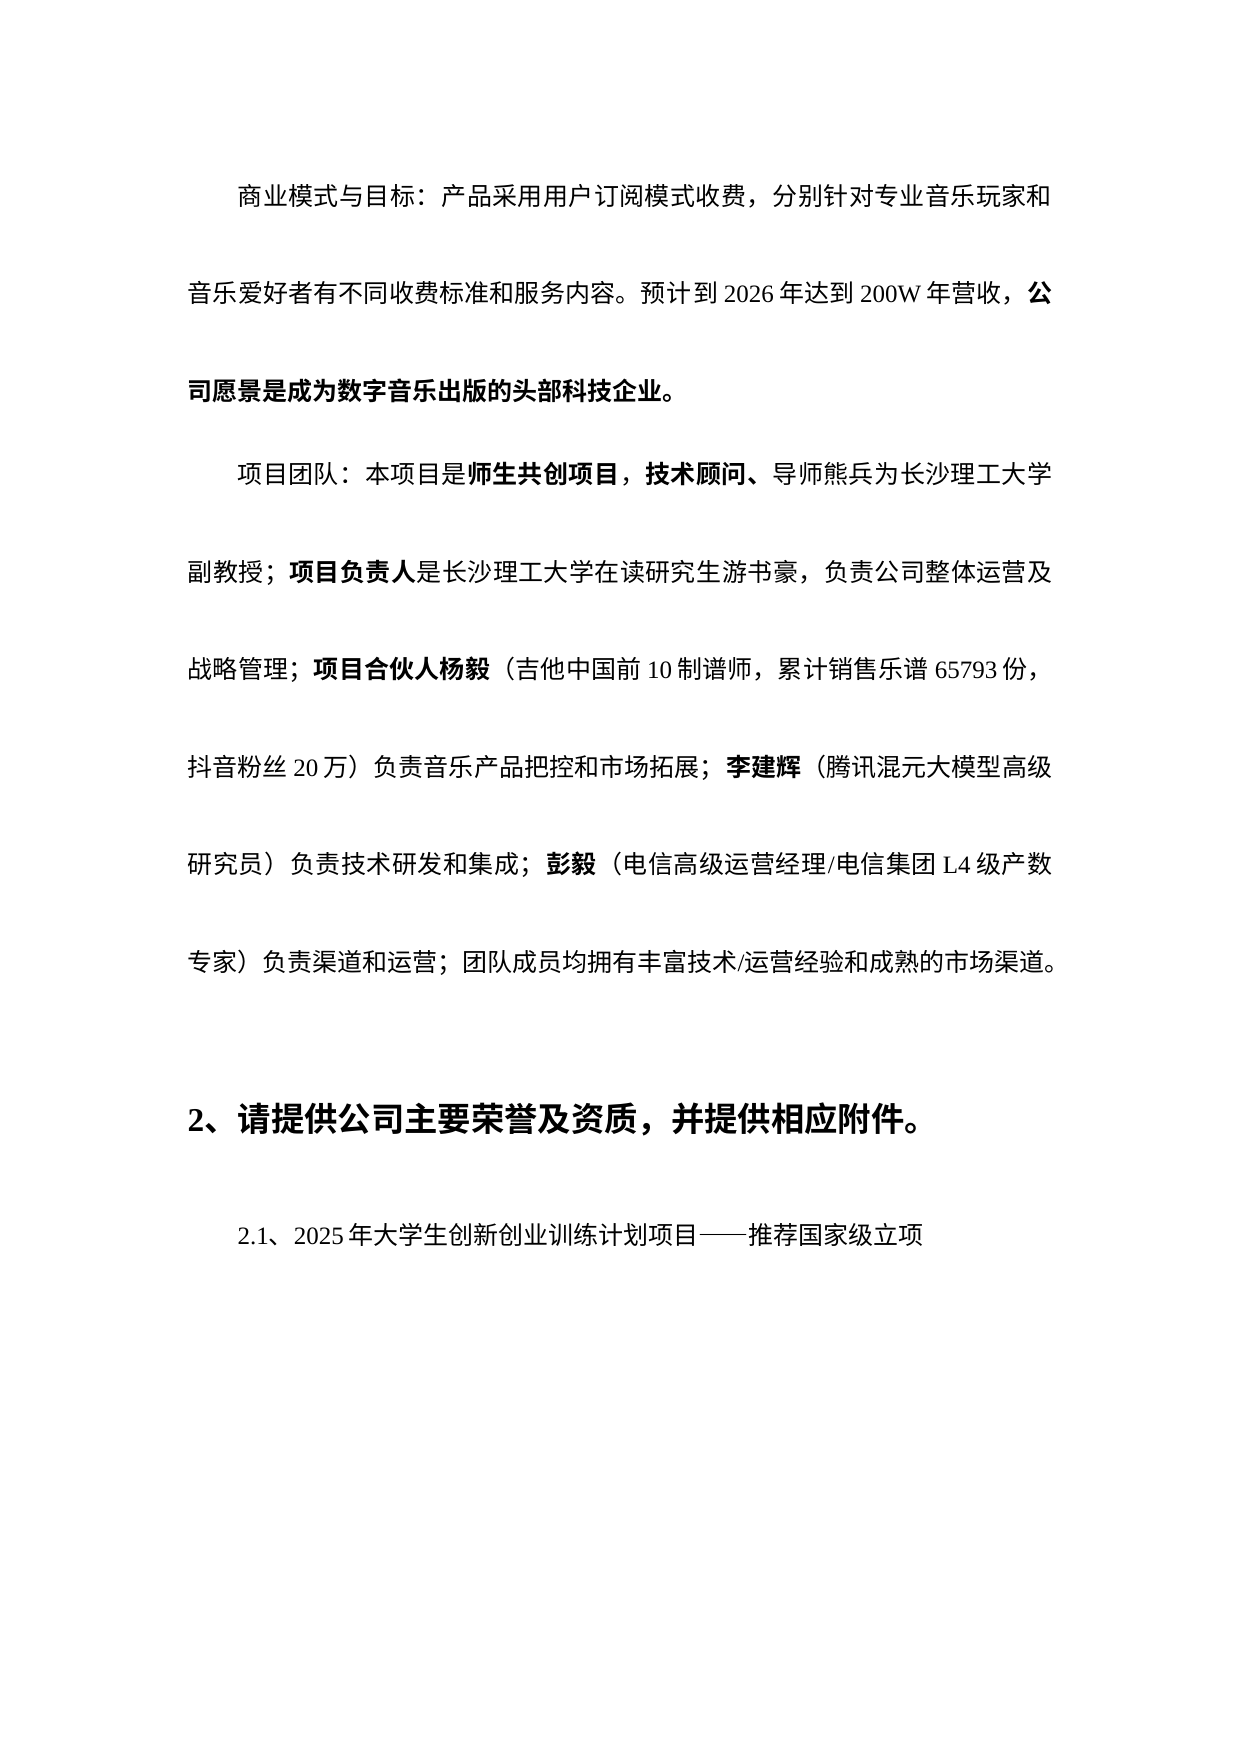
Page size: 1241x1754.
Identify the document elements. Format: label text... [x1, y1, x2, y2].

text 项目团队：本项目是师生共创项目，技术顾问、导师熊兵为长沙理工大学副教授；项目负责人是长沙理工大学在读研究生游书豪，负责公司整体运营及战略管理；项目合伙人杨毅（吉他中国前10制谱师，累计销售乐谱65793份，抖音粉丝20万）负责音乐产品把控和市场拓展；李建辉（腾讯混元大模型高级研究员）负责技术研发和集成；彭毅（电信高级运营经理/电信集团L4级产数专家）负责渠道和运营；团队成员均拥有丰富技术/运营经验和成熟的市场渠道。 [187, 440, 1053, 993]
subtitle 请提供公司主要荣誉及资质，并提供相应附件。 [187, 1085, 1053, 1150]
text 2.1、2025年大学生创新创业训练计划项目——推荐国家级立项 [187, 1201, 1053, 1266]
text 商业模式与目标：产品采用用户订阅模式收费，分别针对专业音乐玩家和音乐爱好者有不同收费标准和服务内容。预计到2026年达到200W年营收，公司愿景是成为数字音乐出版的头部科技企业。 [187, 162, 1053, 422]
